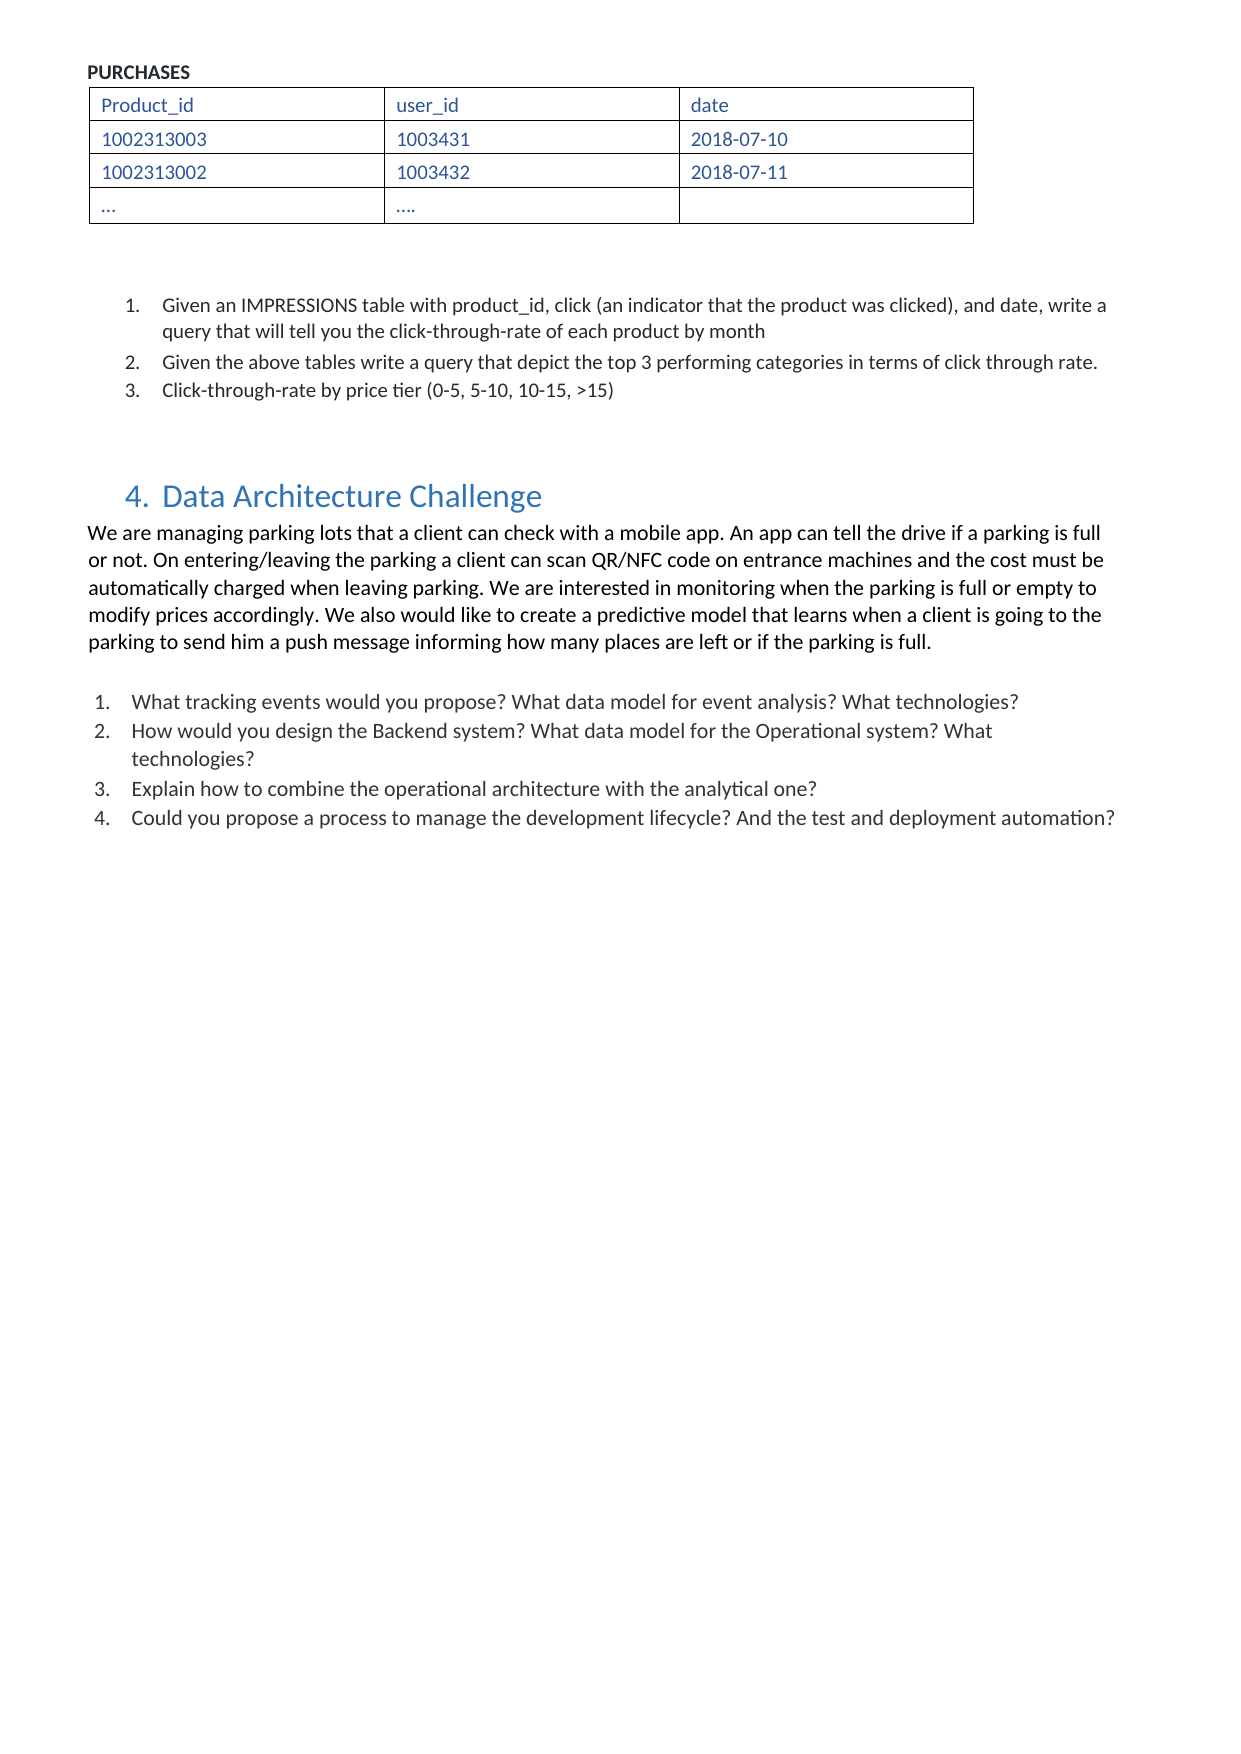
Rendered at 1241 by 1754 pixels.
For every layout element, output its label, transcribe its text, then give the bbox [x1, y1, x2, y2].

text We are managing parking lots that a client can check with a mobile app. An app can tell the drive if a parking is full or not. On entering/leaving the parking a client can scan QR/NFC code on entrance machines and the cost must be automatically charged when leaving parking. We are interested in monitoring when the parking is full or empty to modify prices accordingly. We also would like to create a predictive model that learns when a client is going to the parking to send him a push message informing how many places are left or if the parking is full. [87, 519, 1118, 655]
table_header date [680, 88, 973, 120]
table_cell 1002313002 [90, 154, 384, 187]
list How would you design the Backend system? What data model for the Operational system? What technologies? [94, 718, 1118, 772]
table_cell 2018-07-10 [680, 121, 973, 153]
table_cell [680, 188, 973, 222]
list Given an IMPRESSIONS table with product_id, click (an indicator that the product was clicked), and date, write a query that will tell you the click-through-rate of each product by month [124, 292, 1118, 344]
table_cell …. [385, 188, 679, 222]
table_header Product_id [90, 88, 384, 120]
list Given the above tables write a query that depict the top 3 performing categories in terms of click through rate. [124, 349, 1118, 374]
subtitle Data Architecture Challenge [124, 475, 1118, 516]
table_header user_id [385, 88, 679, 120]
list Click-through-rate by price tier (0-5, 5-10, 10-15, >15) [124, 377, 1118, 403]
list Explain how to combine the operational architecture with the analytical one? [94, 775, 1118, 801]
table_cell … [90, 188, 384, 222]
table_cell 1003432 [385, 154, 679, 187]
list Could you propose a process to manage the development lifecycle? And the test and deployment automation? [94, 804, 1118, 831]
table_cell 2018-07-11 [680, 154, 973, 187]
table_cell 1003431 [385, 121, 679, 153]
subtitle PURCHASES [87, 59, 1118, 84]
table_cell 1002313003 [90, 121, 384, 153]
list What tracking events would you propose? What data model for event analysis? What technologies? [94, 688, 1118, 715]
